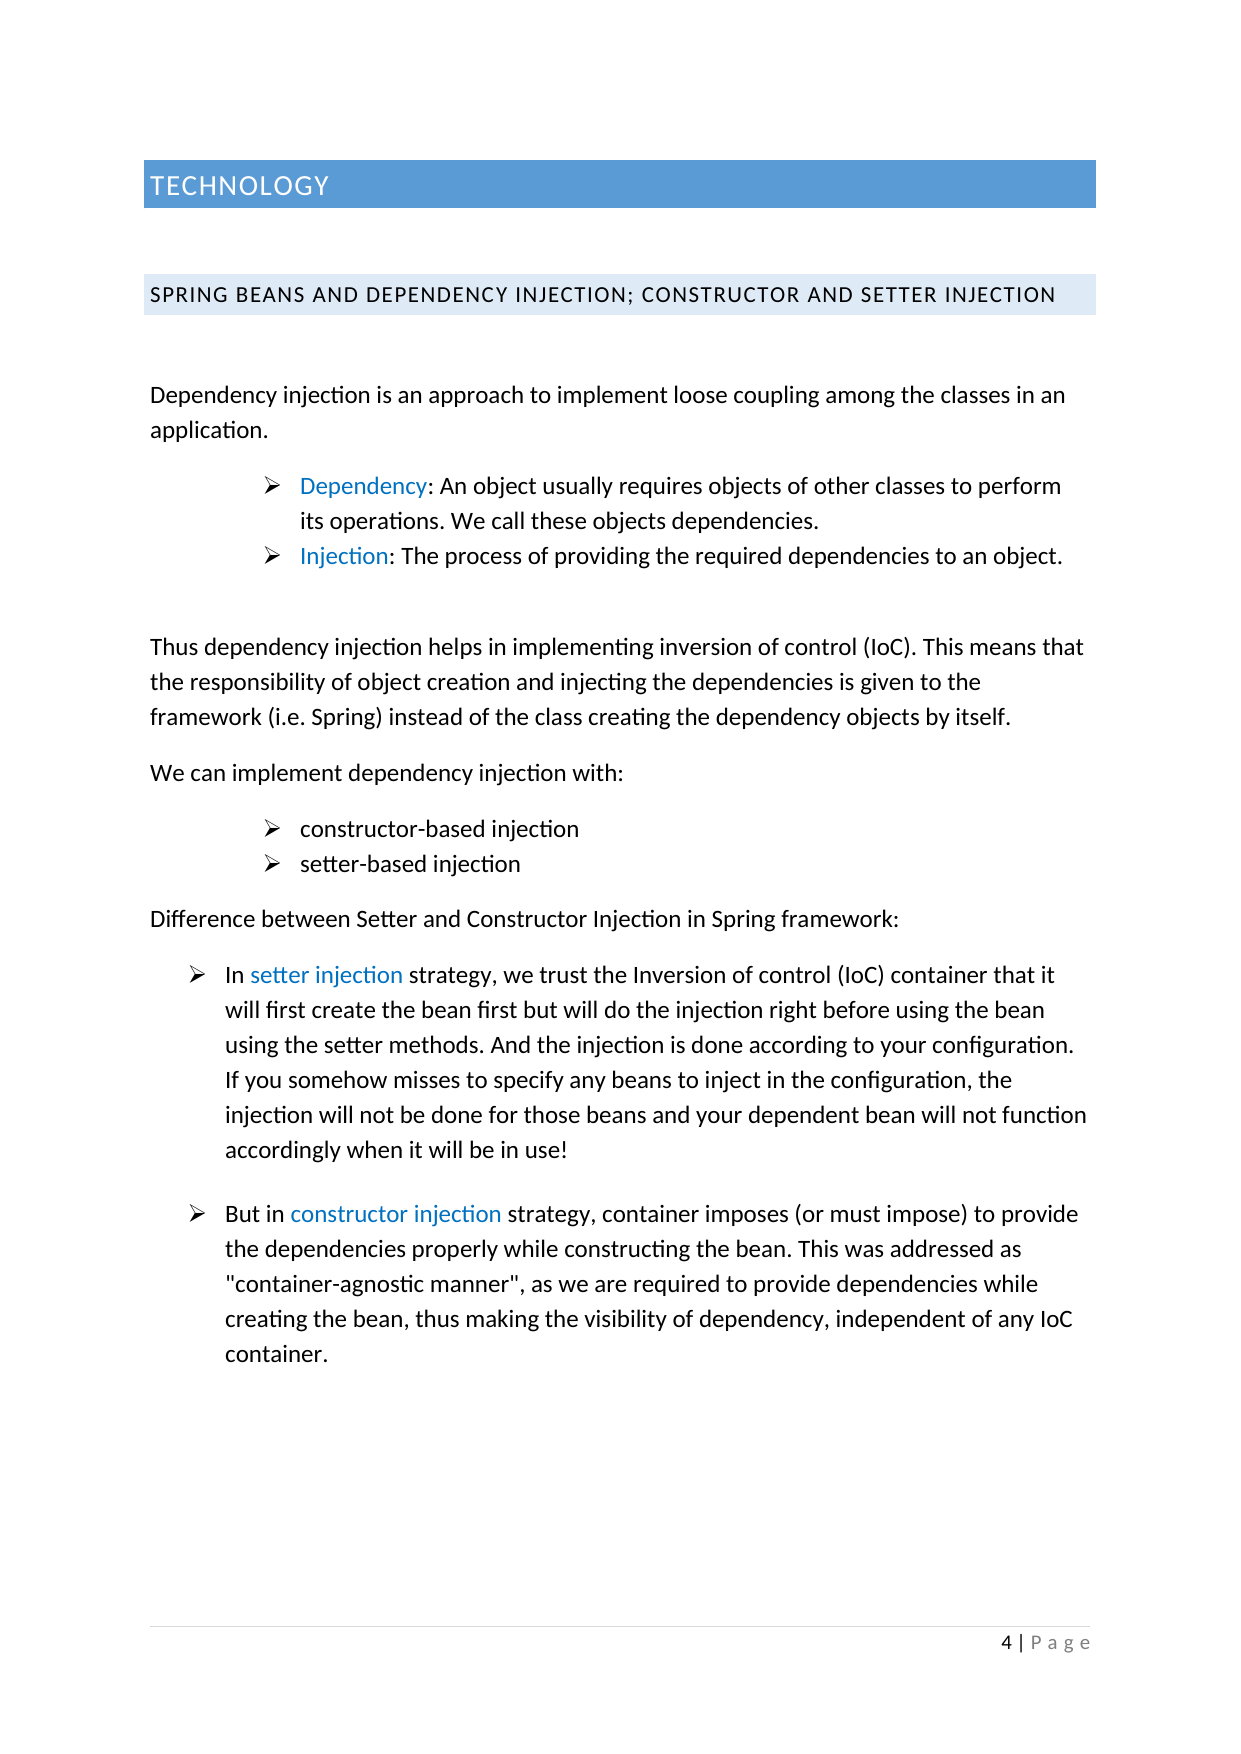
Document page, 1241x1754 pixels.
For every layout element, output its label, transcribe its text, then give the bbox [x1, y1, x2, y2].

list setter-based injection [262, 848, 1090, 878]
list In setter injection strategy, we trust the Inversion of control (IoC) container that it will first create the bean first but will do the injection right before using the bean using the setter methods. And the injection is done according to your configuration. If you somehow misses to specify any beans to inject in the configuration, the injection will not be done for those beans and your dependent bean will not function accordingly when it will be in use! [187, 959, 1090, 1194]
text Dependency injection is an approach to implement loose coupling among the classes in an application. [150, 379, 1090, 445]
list constructor-based injection [262, 813, 1090, 843]
list Dependency: An object usually requires objects of other classes to perform its operations. We call these objects dependencies. [262, 470, 1090, 536]
list But in constructor injection strategy, container imposes (or must impose) to provide the dependencies properly while constructing the bean. This was addressed as "container-agnostic manner", as we are required to provide dependencies while creating the bean, thus making the visibility of dependency, independent of any IoC container. [187, 1198, 1090, 1368]
list Injection: The process of providing the required dependencies to an object. [262, 540, 1090, 571]
text Thus dependency injection helps in implementing inversion of control (IoC). This means that the responsibility of object creation and injecting the dependencies is given to the framework (i.e. Spring) instead of the class creating the dependency objects by itself. [150, 596, 1090, 732]
text Difference between Setter and Constructor Injection in Spring framework: [150, 903, 1090, 934]
text We can implement dependency injection with: [150, 757, 1090, 787]
subtitle Spring beans and dependency injection; Constructor and setter injection [150, 281, 1090, 308]
subtitle Technology [150, 167, 1090, 202]
